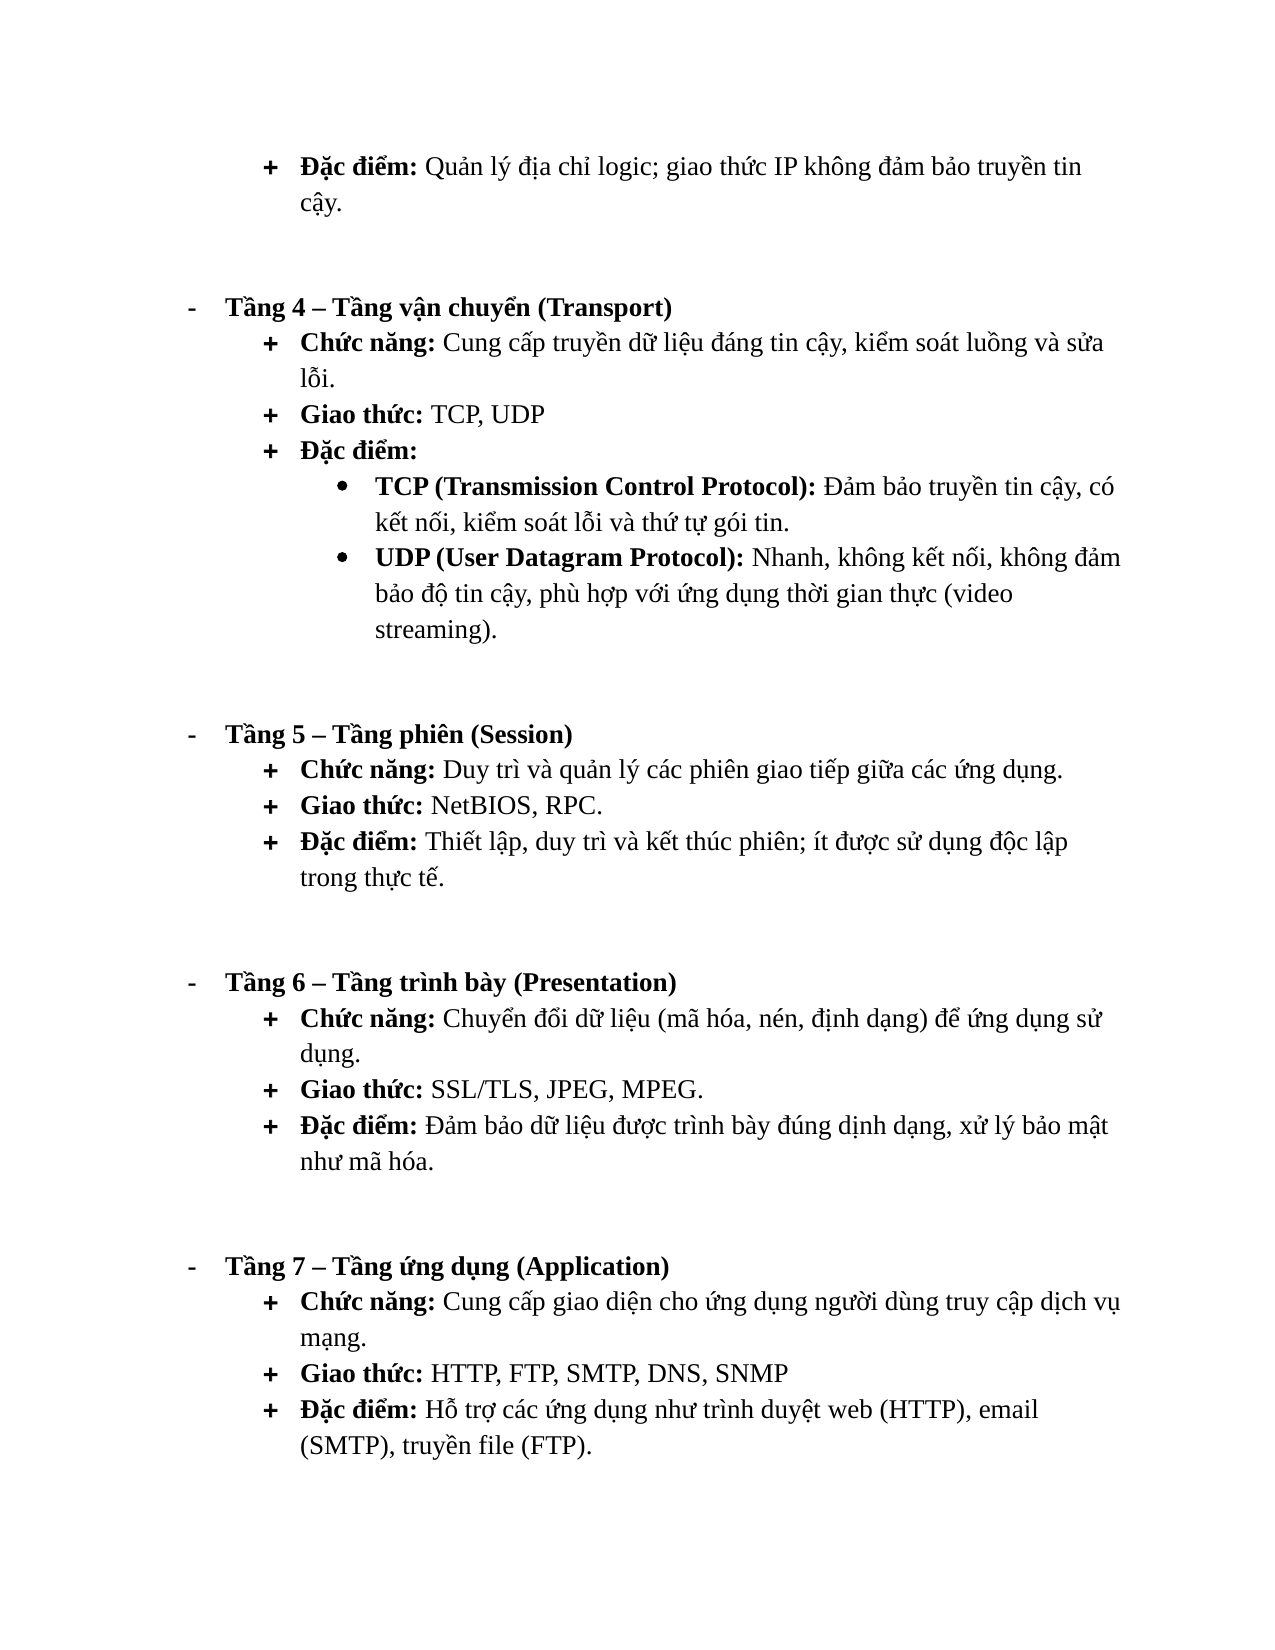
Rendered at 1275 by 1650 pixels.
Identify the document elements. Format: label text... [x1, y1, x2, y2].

list Giao thức: HTTP, FTP, SMTP, DNS, SNMP [262, 1357, 1125, 1388]
list Đặc điểm: Thiết lập, duy trì và kết thúc phiên; ít được sử dụng độc lập trong thực tế. [262, 825, 1125, 892]
list Giao thức: TCP, UDP [262, 398, 1125, 429]
list Chức năng: Duy trì và quản lý các phiên giao tiếp giữa các ứng dụng. [262, 753, 1125, 785]
list Tầng 6 – Tầng trình bày (Presentation) [187, 966, 1125, 997]
list Đặc điểm: [262, 434, 1125, 465]
list Đặc điểm: Hỗ trợ các ứng dụng như trình duyệt web (HTTP), email (SMTP), truyền file (FTP). [262, 1393, 1125, 1460]
list Giao thức: SSL/TLS, JPEG, MPEG. [262, 1073, 1125, 1104]
list Giao thức: NetBIOS, RPC. [262, 789, 1125, 821]
list Tầng 4 – Tầng vận chuyển (Transport) [187, 291, 1125, 322]
list Đặc điểm: Đảm bảo dữ liệu được trình bày đúng dịnh dạng, xử lý bảo mật như mã hóa. [262, 1109, 1125, 1176]
list TCP (Transmission Control Protocol): Đảm bảo truyền tin cậy, có kết nối, kiểm soát lỗi và thứ tự gói tin. [337, 470, 1125, 537]
list Tầng 5 – Tầng phiên (Session) [187, 718, 1125, 749]
list Chức năng: Cung cấp giao diện cho ứng dụng người dùng truy cập dịch vụ mạng. [262, 1286, 1125, 1352]
list Chức năng: Chuyển đổi dữ liệu (mã hóa, nén, định dạng) để ứng dụng sử dụng. [262, 1002, 1125, 1069]
list Đặc điểm: Quản lý địa chỉ logic; giao thức IP không đảm bảo truyền tin cậy. [262, 150, 1125, 217]
list Tầng 7 – Tầng ứng dụng (Application) [187, 1250, 1125, 1281]
list Chức năng: Cung cấp truyền dữ liệu đáng tin cậy, kiểm soát luồng và sửa lỗi. [262, 326, 1125, 393]
list UDP (User Datagram Protocol): Nhanh, không kết nối, không đảm bảo độ tin cậy, phù hợp với ứng dụng thời gian thực (video streaming). [337, 541, 1125, 644]
